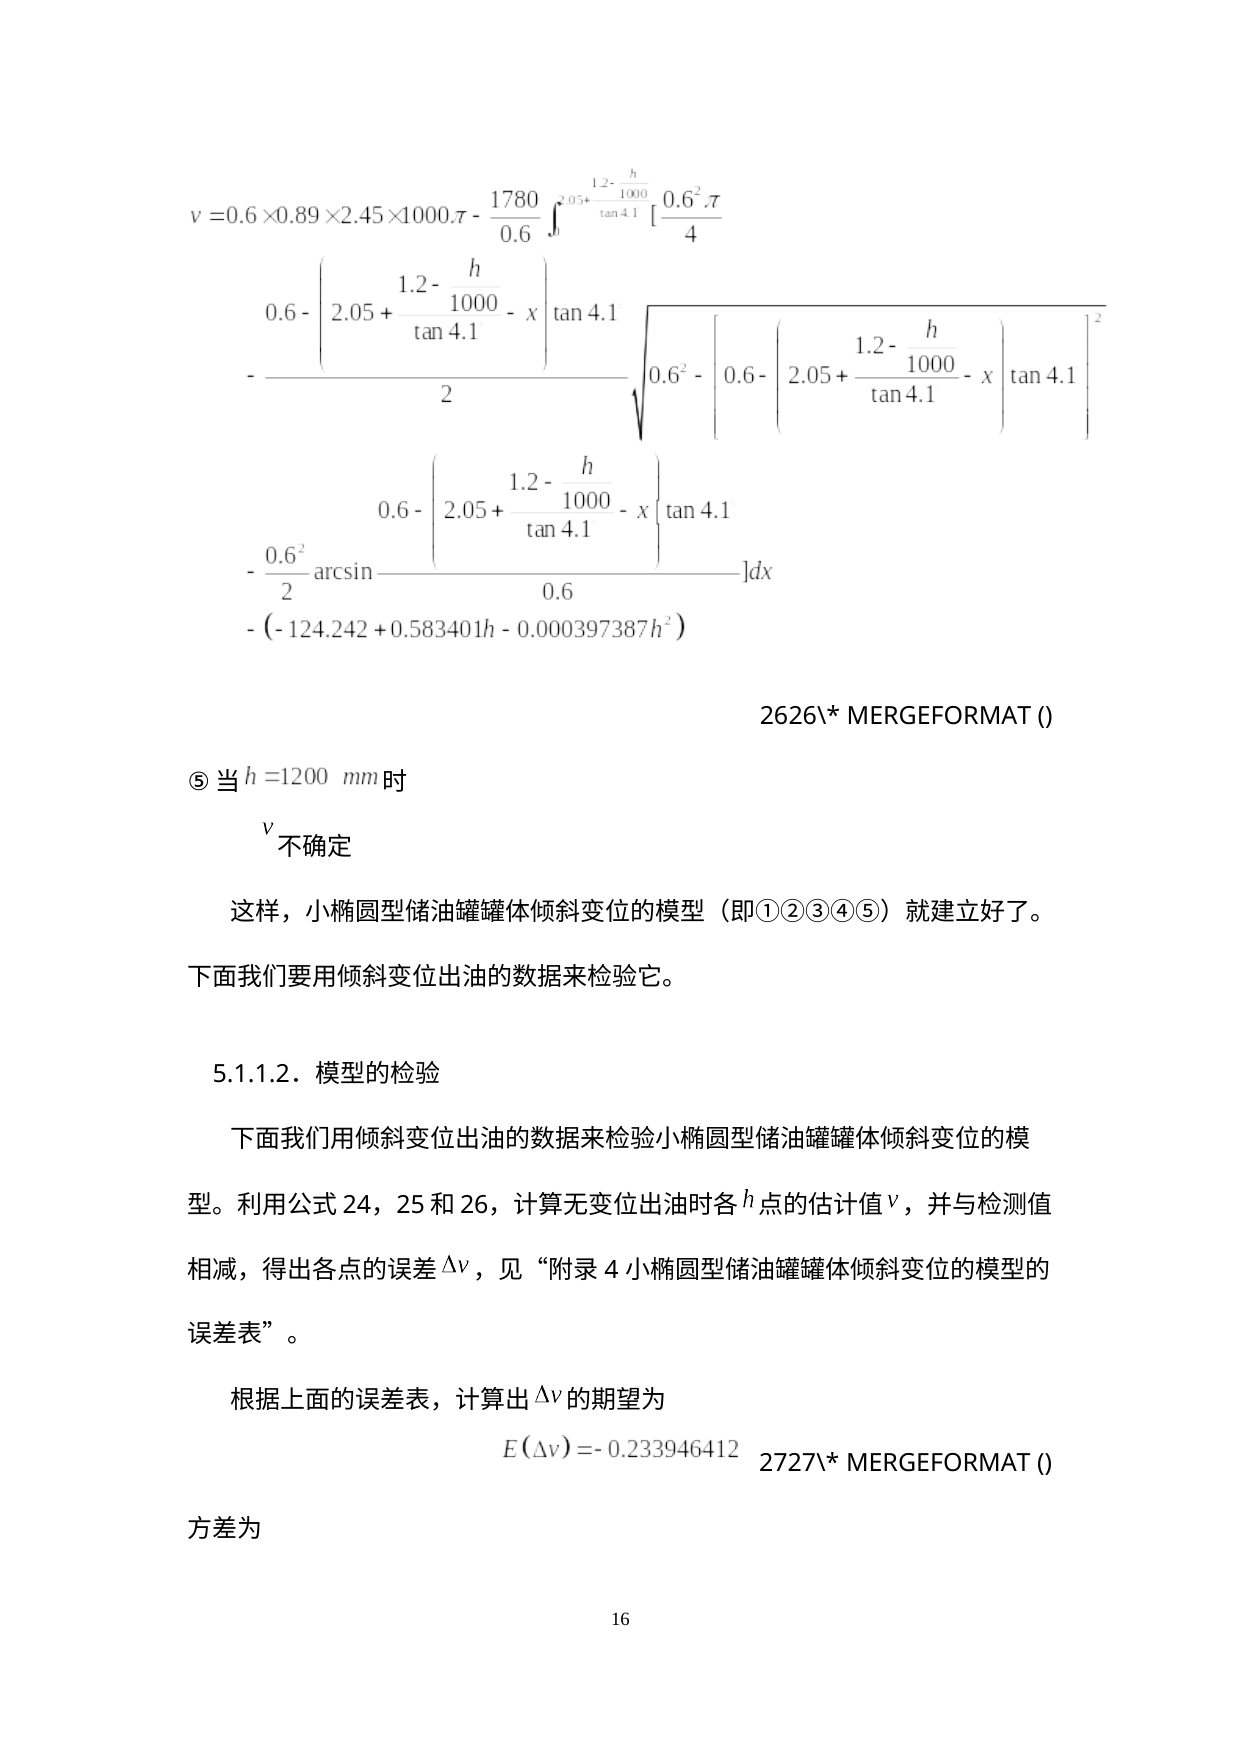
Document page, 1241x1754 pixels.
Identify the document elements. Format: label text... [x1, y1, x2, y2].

text 不确定 [187, 812, 1053, 877]
text 5.1.1.2．模型的检验 [187, 1039, 1053, 1104]
text 下面我们用倾斜变位出油的数据来检验小椭圆型储油罐罐体倾斜变位的模型。利用公式，和，计算无变位出油时各点的估计值，并与检测值相减，得出各点的误差，见“附录 四 小椭圆型储油罐罐体倾斜变位的模型的误差表”。 [187, 1104, 1053, 1364]
text 根据上面的误差表，计算出的期望为 [187, 1364, 1053, 1429]
text ⑤当时 [187, 747, 1053, 812]
text 方差为 [187, 1494, 1053, 1559]
text 这样，小椭圆型储油罐罐体倾斜变位的模型（即①②③④⑤）就建立好了。下面我们要用倾斜变位出油的数据来检验它。 [187, 877, 1053, 1007]
